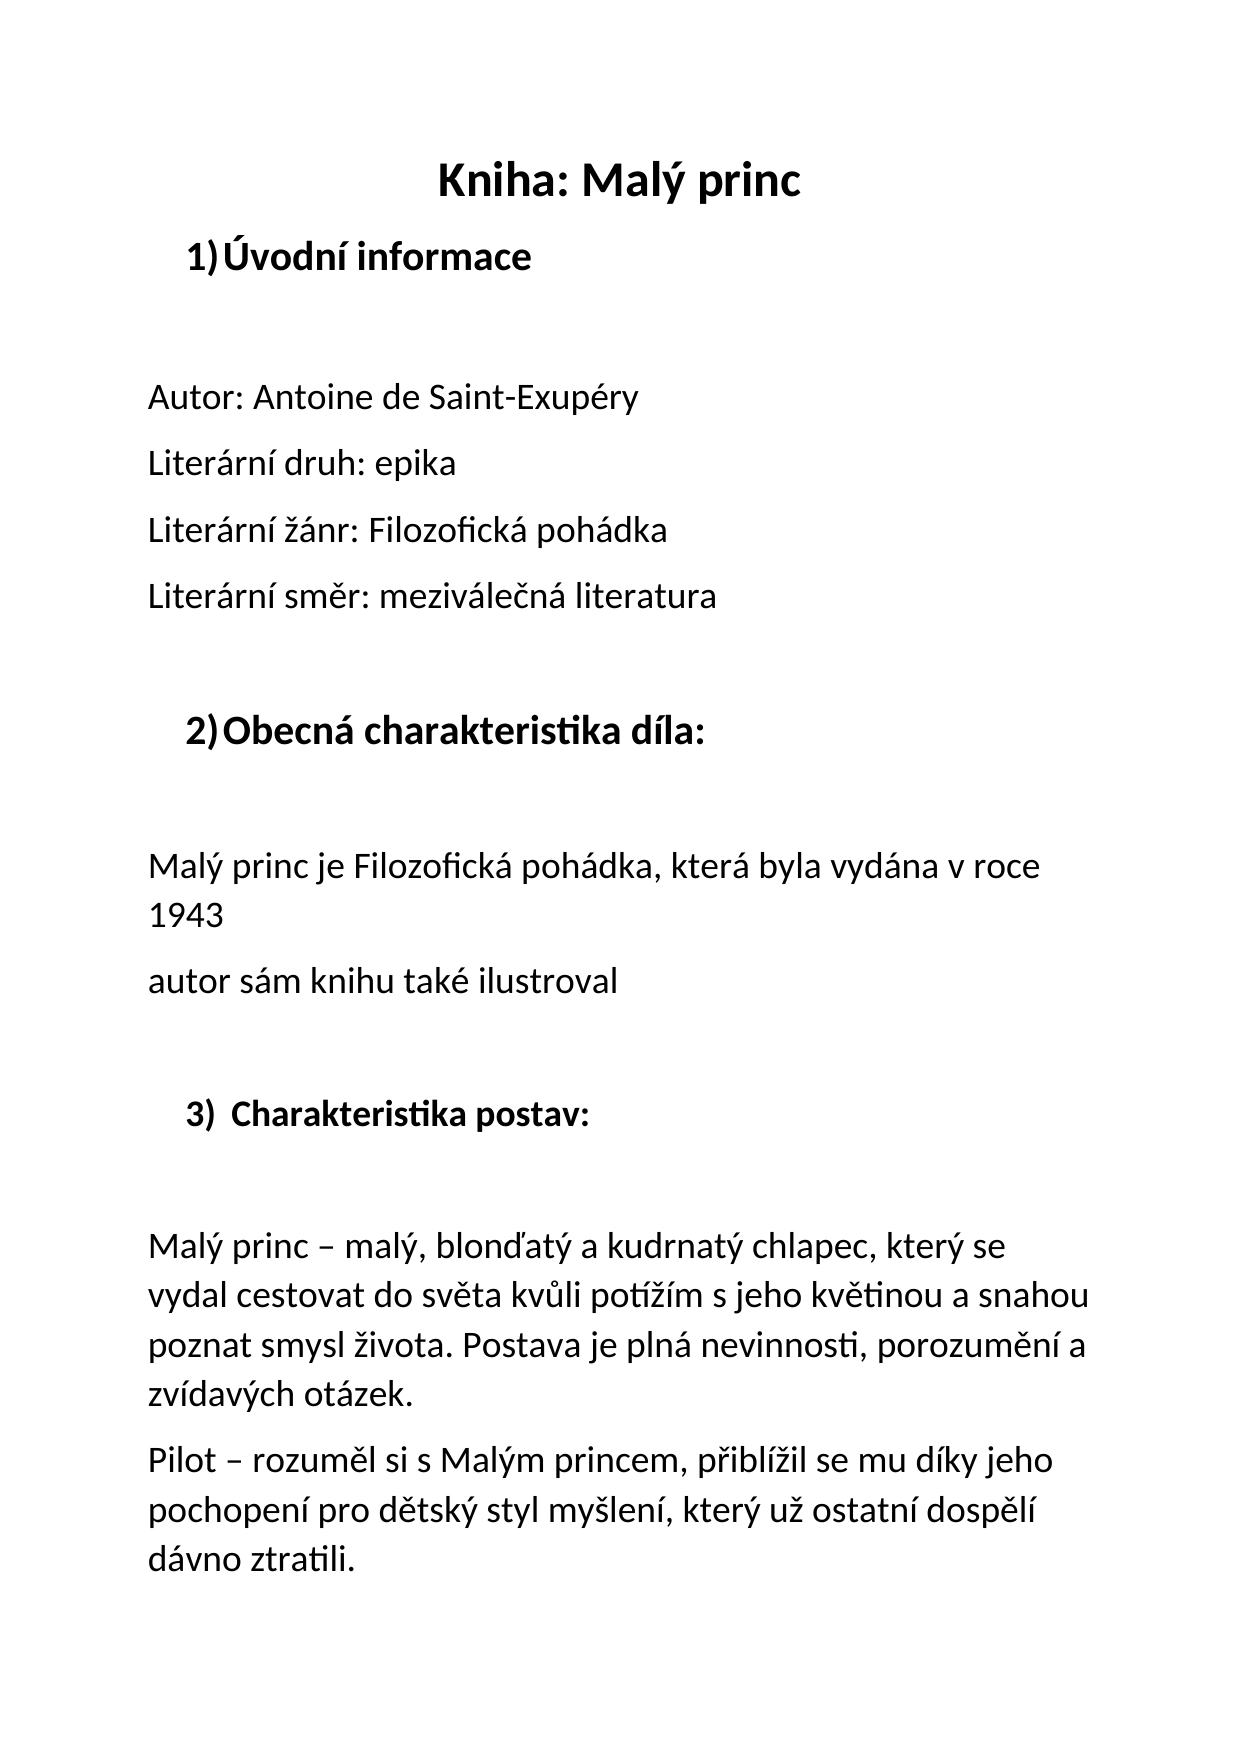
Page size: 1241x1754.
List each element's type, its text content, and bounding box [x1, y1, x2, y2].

text Pilot – rozuměl si s Malým princem, přiblížil se mu díky jeho pochopení pro dětský styl myšlení, který už ostatní dospělí dávno ztratili. [148, 1436, 1093, 1581]
text Malý princ – malý, blonďatý a kudrnatý chlapec, který se vydal cestovat do světa kvůli potížím s jeho květinou a snahou poznat smysl života. Postava je plná nevinnosti, porozumění a zvídavých otázek. [148, 1222, 1093, 1416]
list Charakteristika postav: [185, 1089, 1093, 1135]
text Literární žánr: Filozofická pohádka [148, 506, 1093, 551]
text Kniha: Malý princ [148, 148, 1093, 209]
list Obecná charakteristika díla: [185, 704, 1093, 755]
text Literární druh: epika [148, 439, 1093, 485]
text Literární směr: meziválečná literatura [148, 572, 1093, 617]
list Úvodní informace [185, 230, 1093, 281]
text Malý princ je Filozofická pohádka, která byla vydána v roce 1943 [148, 842, 1093, 937]
text Autor: Antoine de Saint-Exupéry [148, 373, 1093, 419]
text autor sám knihu také ilustroval [148, 957, 1093, 1003]
